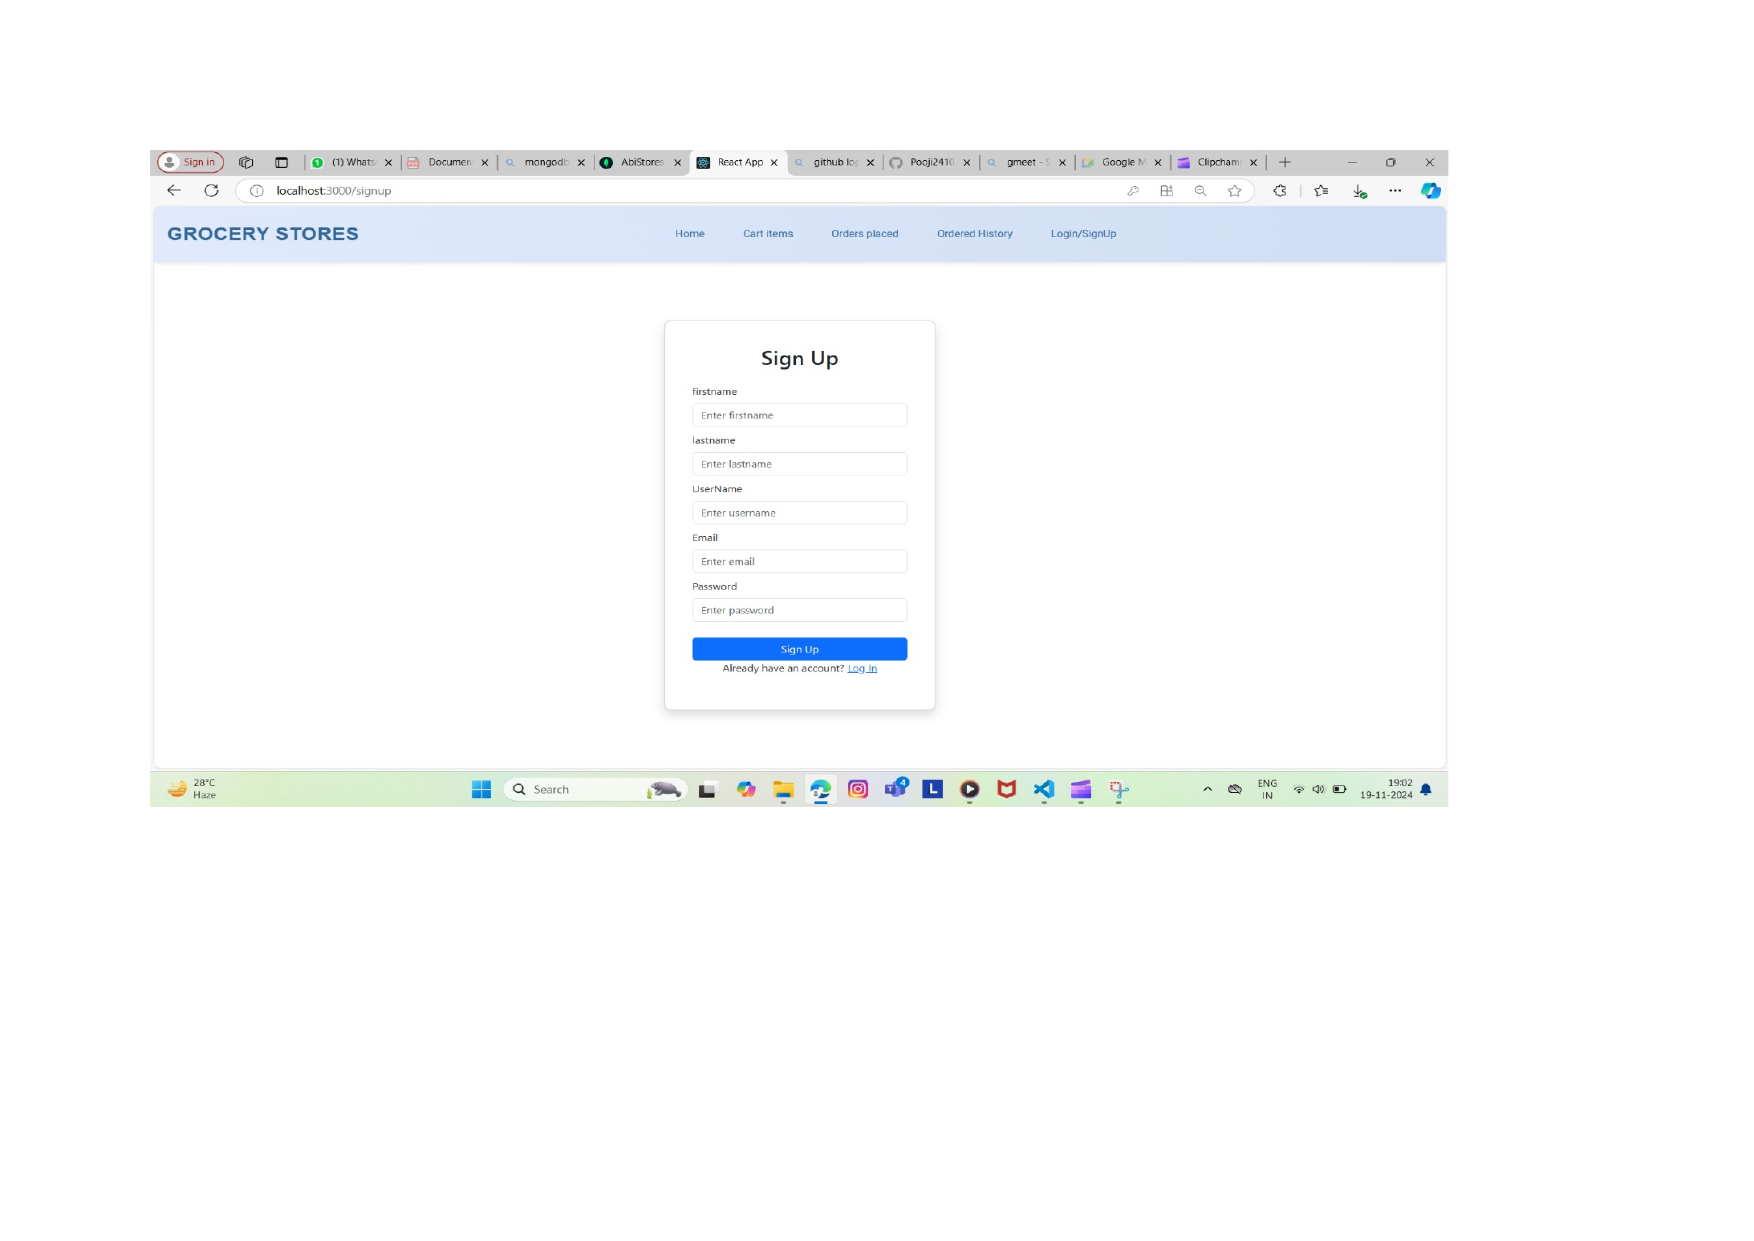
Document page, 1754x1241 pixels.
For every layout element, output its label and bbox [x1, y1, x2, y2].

picture [150, 150, 1449, 807]
